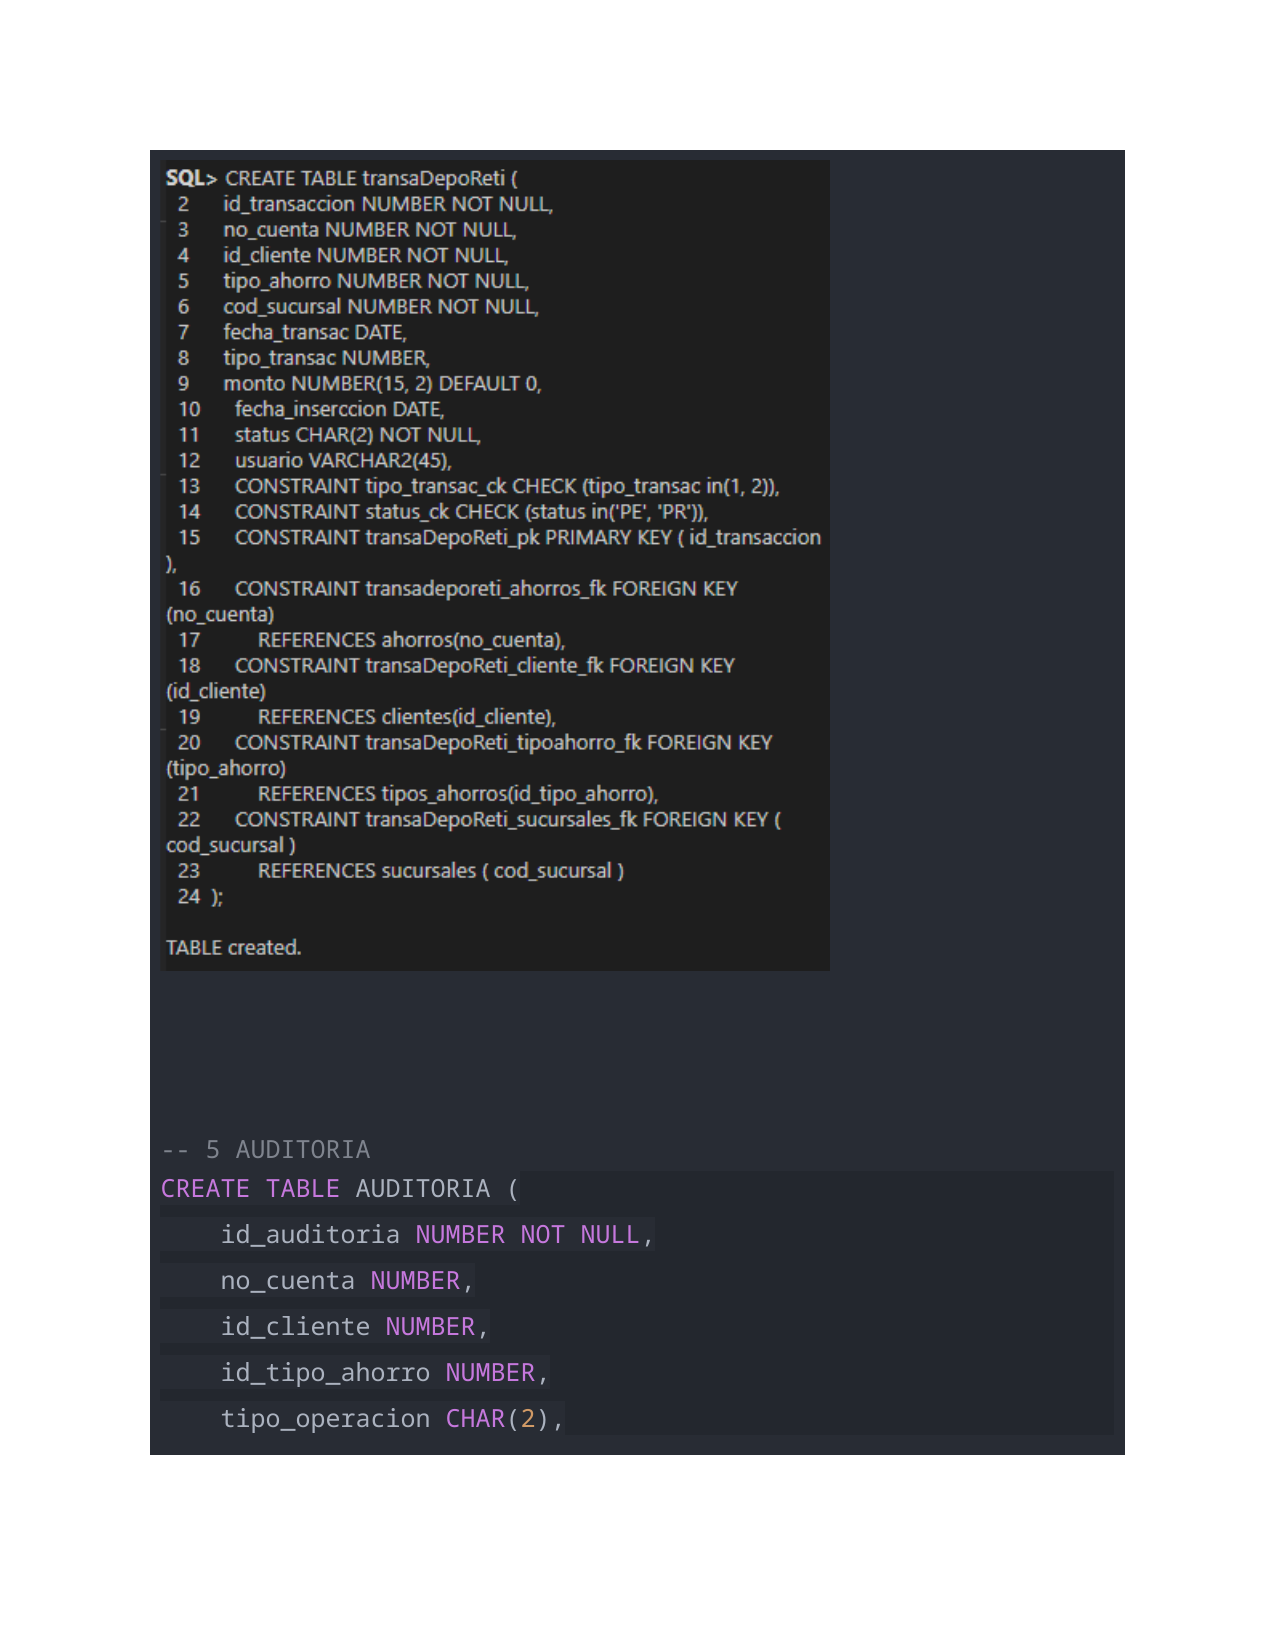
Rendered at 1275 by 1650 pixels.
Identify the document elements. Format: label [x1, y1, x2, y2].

table_header [150, 150, 1125, 1455]
picture [160, 160, 830, 971]
